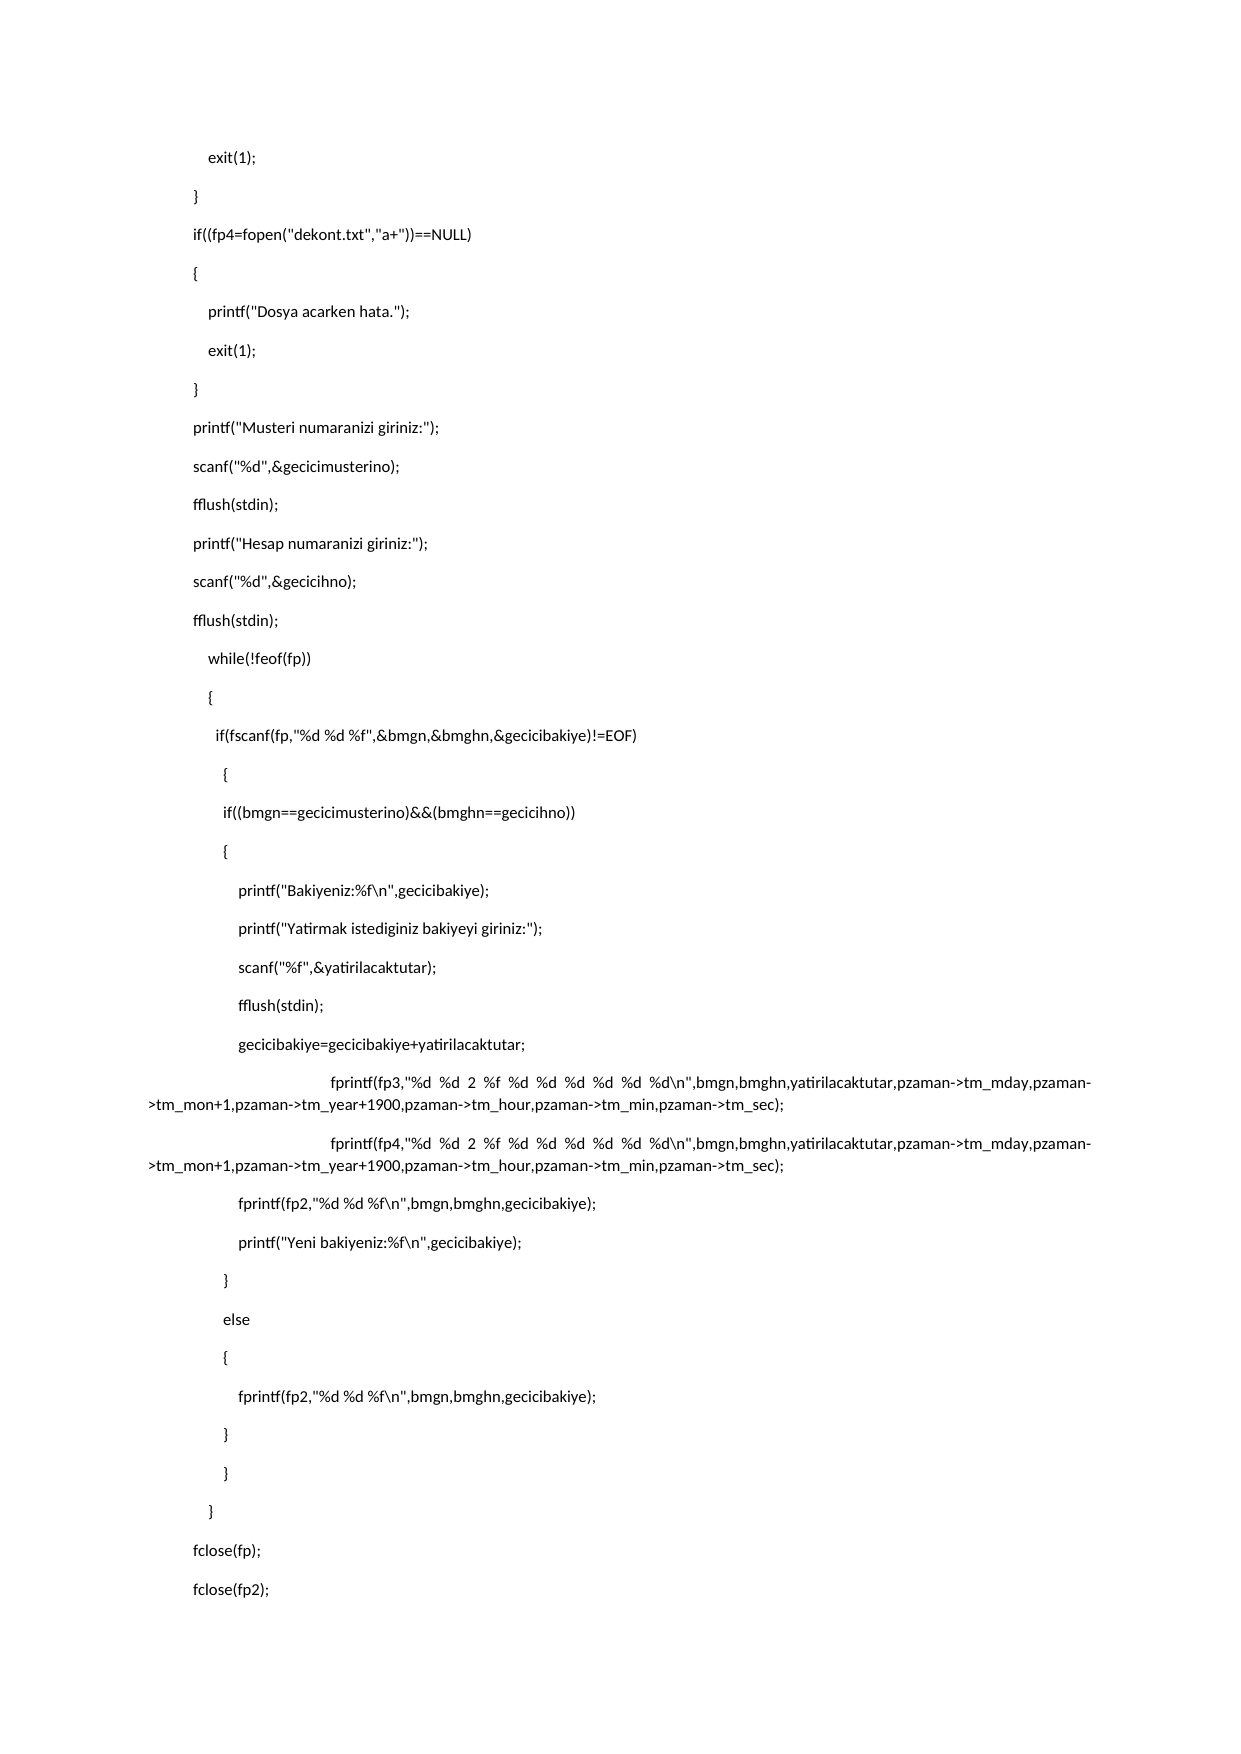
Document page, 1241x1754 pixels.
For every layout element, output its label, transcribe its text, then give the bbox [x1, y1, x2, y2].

text printf("Yatirmak istediginiz bakiyeyi giriniz:"); [148, 918, 1093, 939]
text fprintf(fp2,"%d %d %f\n",bmgn,bmghn,gecicibakiye); [148, 1386, 1093, 1406]
text printf("Musteri numaranizi giriniz:"); [148, 417, 1093, 438]
text { [148, 841, 1093, 862]
text fflush(stdin); [148, 610, 1093, 630]
text printf("Dosya acarken hata."); [148, 302, 1093, 322]
text } [148, 1271, 1093, 1291]
text printf("Bakiyeniz:%f\n",gecicibakiye); [148, 880, 1093, 900]
text } [148, 379, 1093, 399]
text fflush(stdin); [148, 996, 1093, 1016]
text if((bmgn==gecicimusterino)&&(bmghn==gecicihno)) [148, 803, 1093, 823]
text printf("Yeni bakiyeniz:%f\n",gecicibakiye); [148, 1232, 1093, 1252]
text exit(1); [148, 148, 1093, 168]
text fclose(fp2); [148, 1579, 1093, 1599]
text fflush(stdin); [148, 494, 1093, 515]
text while(!feof(fp)) [148, 649, 1093, 669]
text gecicibakiye=gecicibakiye+yatirilacaktutar; [148, 1034, 1093, 1054]
text } [148, 1463, 1093, 1483]
text } [148, 1502, 1093, 1522]
text fprintf(fp3,"%d %d 2 %f %d %d %d %d %d %d\n",bmgn,bmghn,yatirilacaktutar,pzaman->tm_mday,pzaman->tm_mon+1,pzaman->tm_year+1900,pzaman->tm_hour,pzaman->tm_min,pzaman->tm_sec); [148, 1073, 1093, 1115]
text { [148, 764, 1093, 784]
text printf("Hesap numaranizi giriniz:"); [148, 533, 1093, 553]
text scanf("%f",&yatirilacaktutar); [148, 957, 1093, 977]
text scanf("%d",&gecicihno); [148, 572, 1093, 592]
text fclose(fp); [148, 1540, 1093, 1561]
text { [148, 263, 1093, 283]
text scanf("%d",&gecicimusterino); [148, 456, 1093, 476]
text fprintf(fp4,"%d %d 2 %f %d %d %d %d %d %d\n",bmgn,bmghn,yatirilacaktutar,pzaman->tm_mday,pzaman->tm_mon+1,pzaman->tm_year+1900,pzaman->tm_hour,pzaman->tm_min,pzaman->tm_sec); [148, 1133, 1093, 1175]
text fprintf(fp2,"%d %d %f\n",bmgn,bmghn,gecicibakiye); [148, 1193, 1093, 1214]
text if((fp4=fopen("dekont.txt","a+"))==NULL) [148, 225, 1093, 245]
text { [148, 687, 1093, 707]
text { [148, 1348, 1093, 1368]
text } [148, 186, 1093, 206]
text exit(1); [148, 340, 1093, 361]
text if(fscanf(fp,"%d %d %f",&bmgn,&bmghn,&gecicibakiye)!=EOF) [148, 726, 1093, 746]
text else [148, 1309, 1093, 1329]
text } [148, 1425, 1093, 1445]
